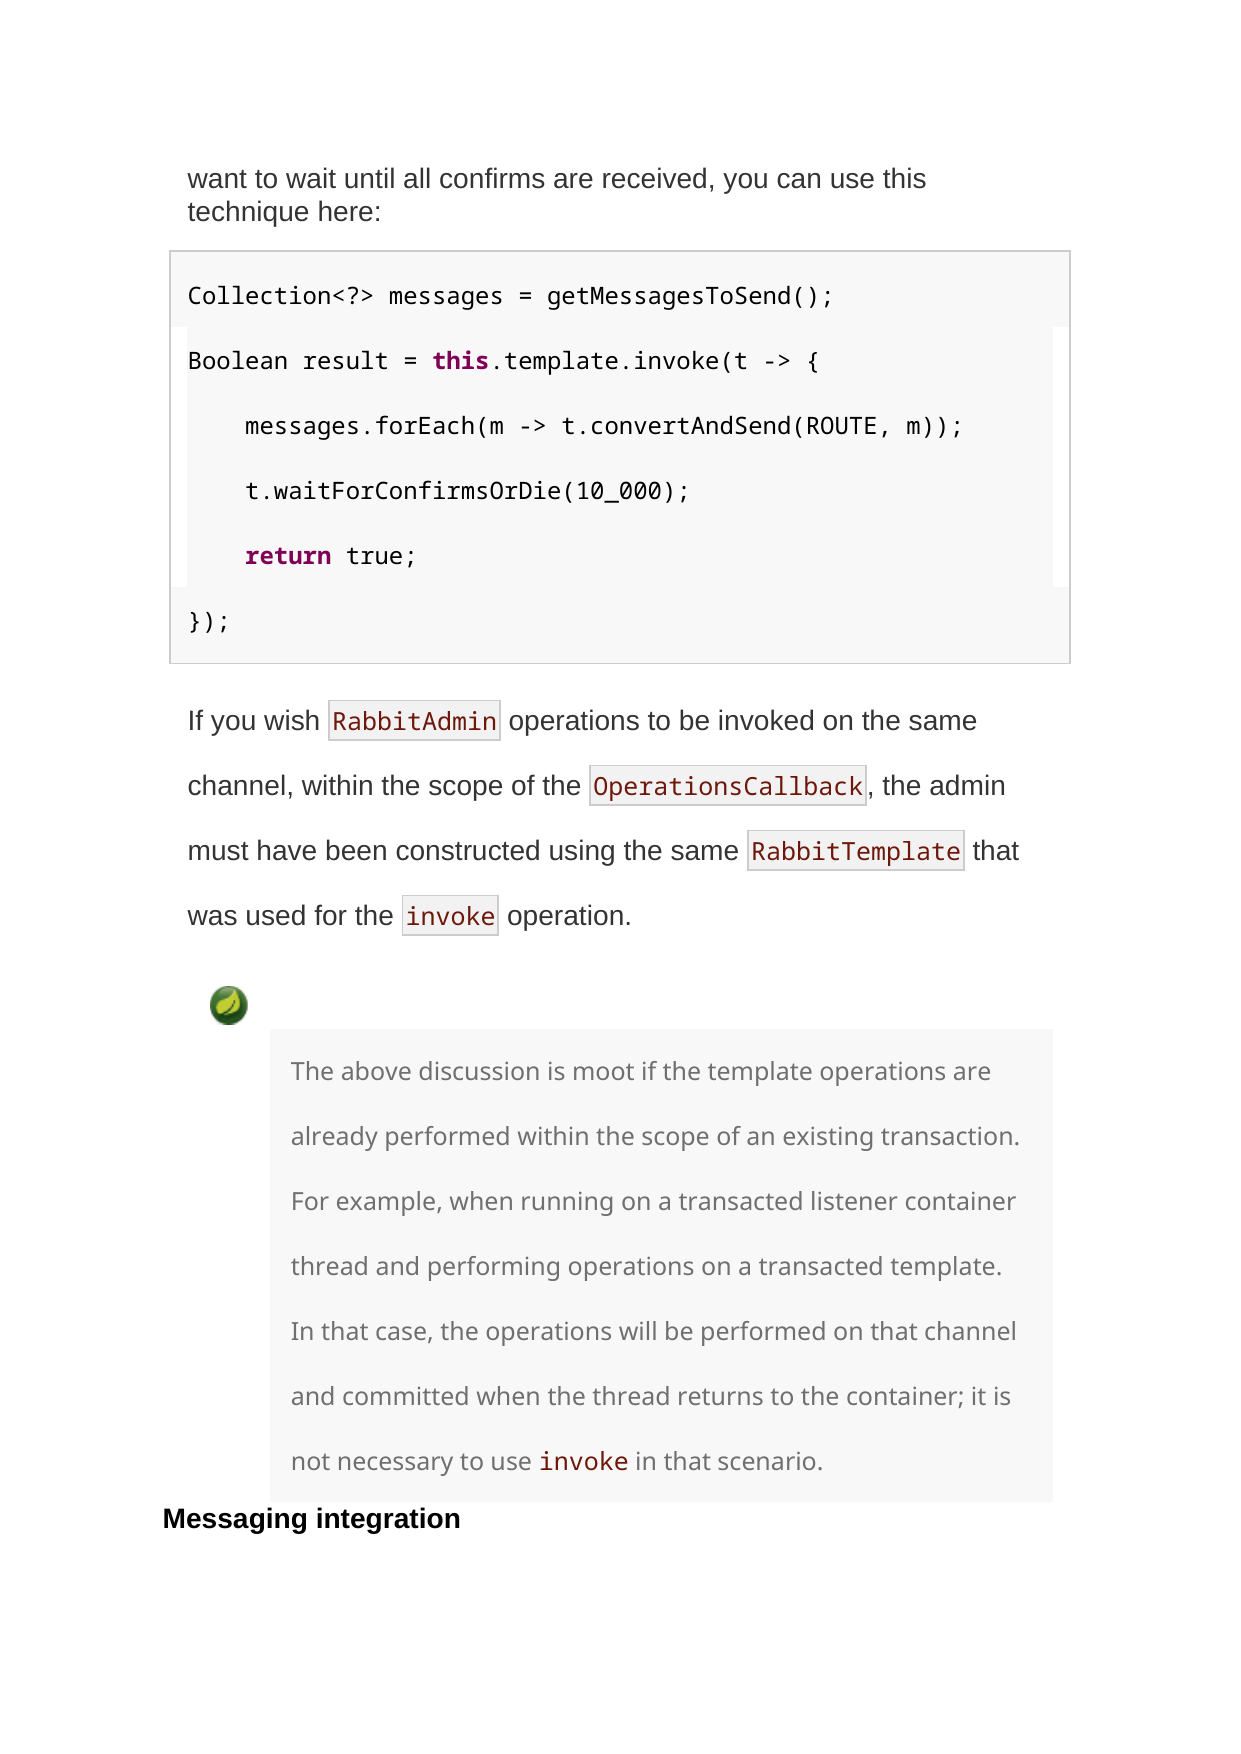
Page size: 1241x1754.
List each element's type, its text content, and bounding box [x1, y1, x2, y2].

text If you wish RabbitAdmin operations to be invoked on the same channel, within the scope of the OperationsCallback, the admin must have been constructed using the same RabbitTemplate that was used for the invoke operation. [187, 688, 1053, 948]
text Collection<?> messages = getMessagesToSend(); [171, 252, 1069, 327]
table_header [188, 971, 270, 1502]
text return true; [187, 522, 1053, 575]
text }); [171, 575, 1069, 663]
text t.waitForConfirmsOrDie(10_000); [187, 457, 1053, 522]
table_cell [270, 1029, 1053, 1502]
text Messaging integration [162, 1502, 1053, 1535]
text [187, 162, 1053, 227]
picture [210, 986, 248, 1025]
text messages.forEach(m -> t.convertAndSend(ROUTE, m)); [187, 392, 1053, 457]
text Boolean result = this.template.invoke(t -> { [187, 327, 1053, 392]
